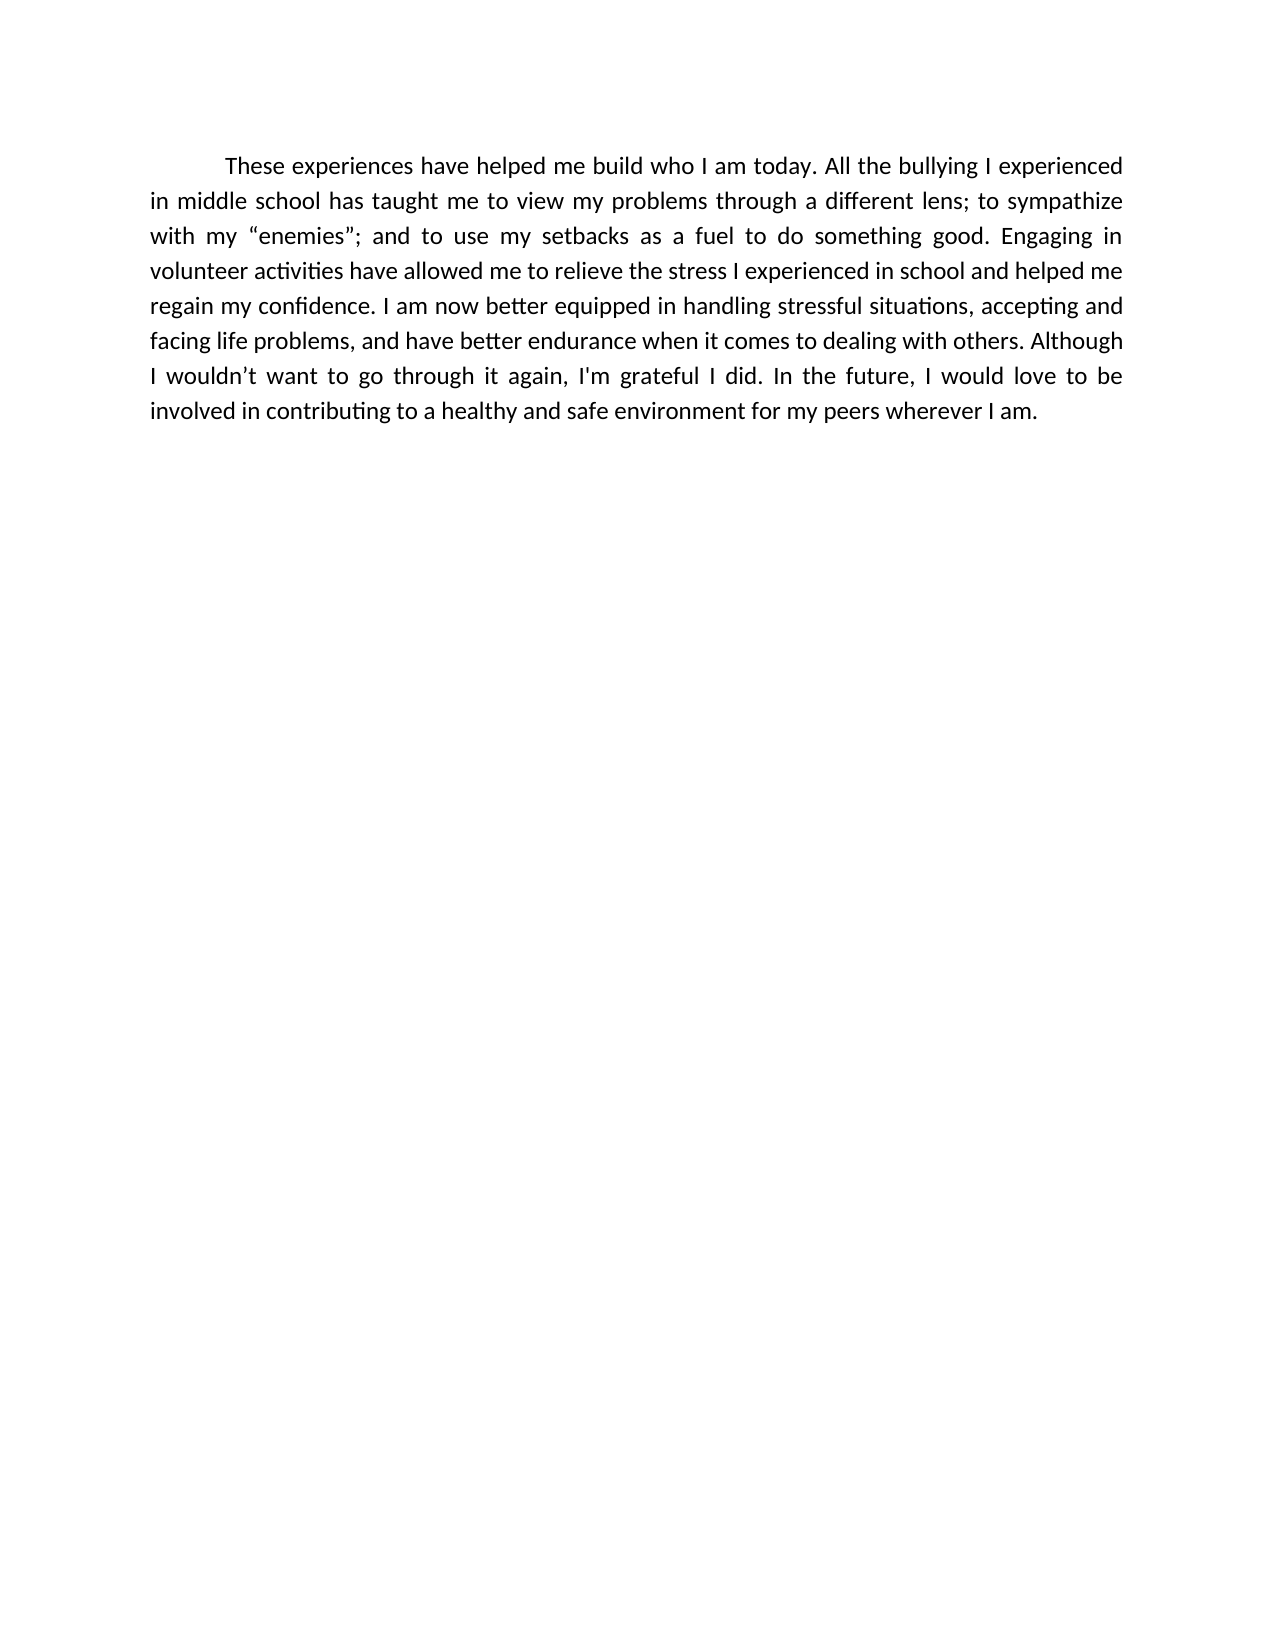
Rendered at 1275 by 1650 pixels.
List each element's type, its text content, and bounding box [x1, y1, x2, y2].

text These experiences have helped me build who I am today. All the bullying I experienced in middle school has taught me to view my problems through a different lens; to sympathize with my “enemies”; and to use my setbacks as a fuel to do something good. Engaging in volunteer activities have allowed me to relieve the stress I experienced in school and helped me regain my confidence. I am now better equipped in handling stressful situations, accepting and facing life problems, and have better endurance when it comes to dealing with others. Although I wouldn’t want to go through it again, I'm grateful I did. In the future, I would love to be involved in contributing to a healthy and safe environment for my peers wherever I am. [150, 150, 1125, 426]
